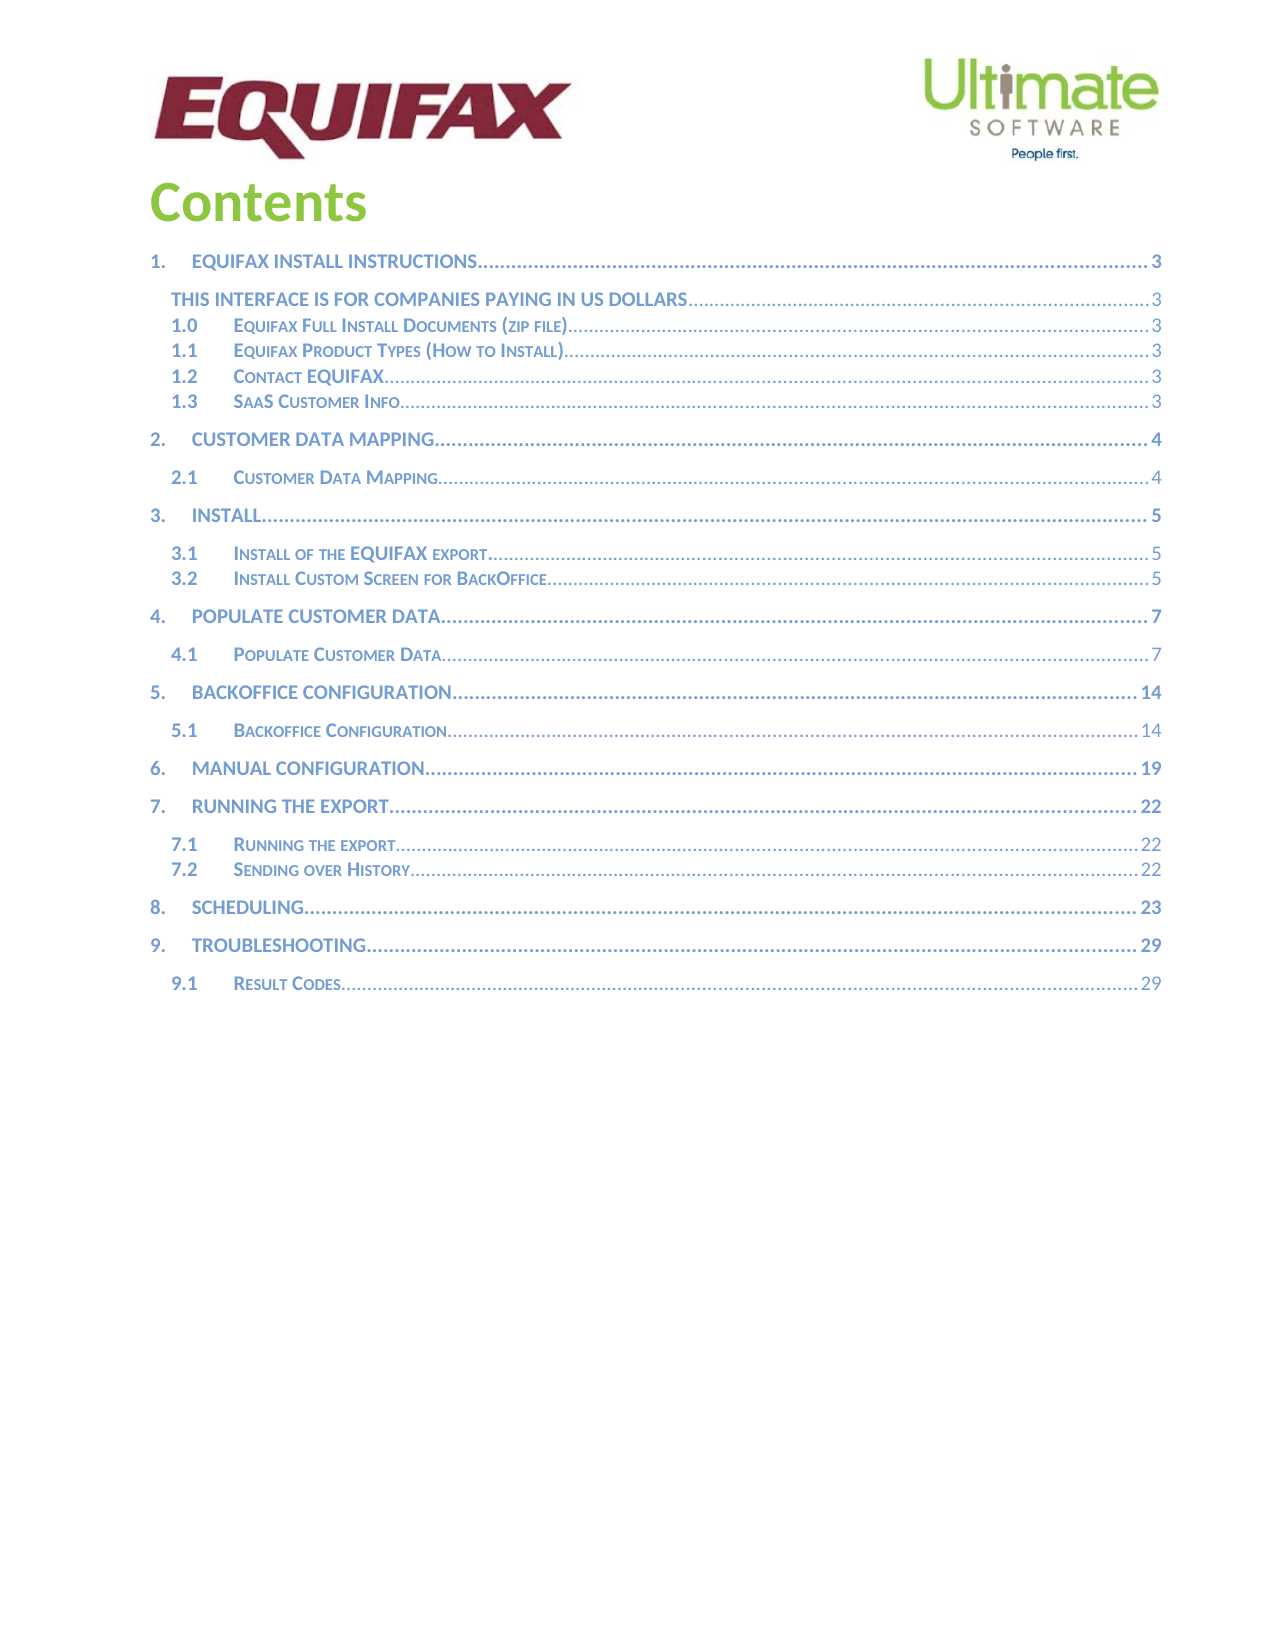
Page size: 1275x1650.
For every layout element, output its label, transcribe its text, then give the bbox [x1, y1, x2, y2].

text 9.1 Result Codes 29 [171, 970, 1162, 995]
text 1.1 Equifax Product Types (How to Install) 3 [171, 337, 1162, 363]
text 4. Populate Customer Data 7 [150, 603, 1162, 629]
text 3.1 Install of the EQUIFAX export. 5 [171, 540, 1162, 565]
text 9. Troubleshooting 29 [150, 932, 1162, 957]
text 3. Install 5 [150, 502, 1162, 527]
text 1.2 Contact EQUIFAX 3 [171, 363, 1162, 388]
text 1. EQUIFAX Install Instructions 3 [150, 249, 1162, 274]
text 5.1 Backoffice Configuration 14 [171, 717, 1162, 742]
text Contents [150, 165, 1162, 236]
text 6. Manual Configuration 19 [150, 755, 1162, 780]
picture [150, 72, 579, 165]
text THIS INTERFACE IS FOR COMPANIES PAYING IN US DOLLARS 3 [171, 287, 1162, 312]
text 1.3 SaaS Customer Info 3 [171, 388, 1162, 414]
text 2. Customer Data Mapping 4 [150, 426, 1162, 452]
text 7.1 Running the export 22 [171, 831, 1162, 856]
picture [919, 52, 1163, 165]
text 5. Backoffice Configuration 14 [150, 679, 1162, 704]
text 4.1 Populate Customer Data 7 [171, 641, 1162, 667]
text 3.2 Install Custom Screen for BackOffice 5 [171, 565, 1162, 591]
text 1.0 Equifax Full Install Documents (zip file) 3 [171, 312, 1162, 337]
text 7. Running the export 22 [150, 793, 1162, 818]
text 7.2 Sending over History 22 [171, 856, 1162, 882]
text 8. Scheduling 23 [150, 894, 1162, 919]
text 2.1 Customer Data Mapping 4 [171, 464, 1162, 489]
